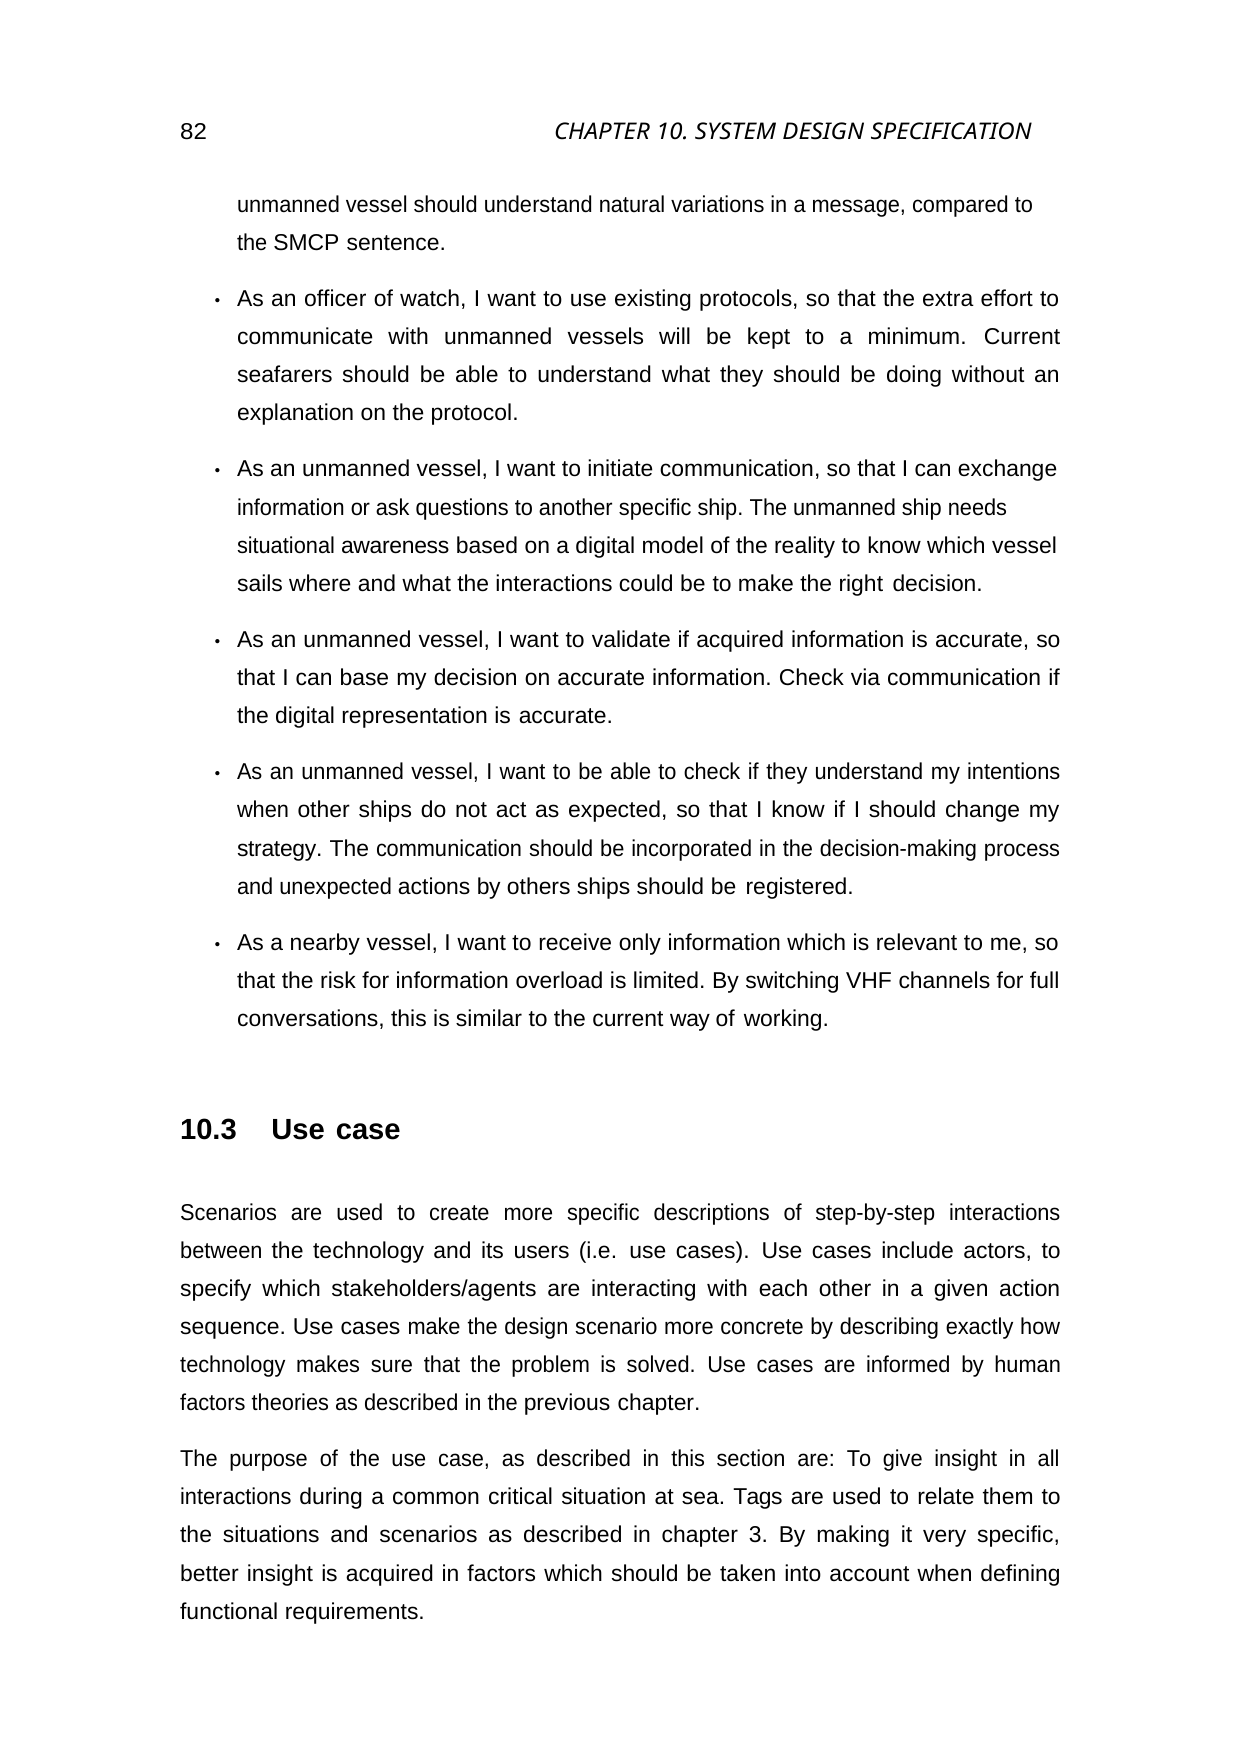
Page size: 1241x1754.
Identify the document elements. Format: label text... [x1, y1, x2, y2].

text 82 CHAPTER 10. SYSTEM DESIGN SPECIFICATION [180, 115, 1211, 147]
text unmanned vessel should understand natural variations in a message, compared to the SMCP sentence. [237, 191, 1061, 255]
text The purpose of the use case, as described in this section are: To give insight in all interactions during a common critical situation at sea. Tags are used to relate them to the situations and scenarios as described in chapter 3. By making it very specific, better insight is acquired in factors which should be taken into account when defining functional requirements. [180, 1445, 1061, 1624]
list As an officer of watch, I want to use existing protocols, so that the extra effort to communicate with unmanned vessels will be kept to a minimum. Current seafarers should be able to understand what they should be doing without an explanation on the protocol. [214, 285, 1060, 426]
subtitle Use case [180, 1112, 1211, 1145]
list As an unmanned vessel, I want to validate if acquired information is accurate, so that I can base my decision on accurate information. Check via communication if the digital representation is accurate. [214, 626, 1061, 728]
list As a nearby vessel, I want to receive only information which is relevant to me, so that the risk for information overload is limited. By switching VHF channels for full conversations, this is similar to the current way of working. [214, 929, 1061, 1031]
list As an unmanned vessel, I want to be able to check if they understand my intentions when other ships do not act as expected, so that I know if I should change my strategy. The communication should be incorporated in the decision-making process and unexpected actions by others ships should be registered. [214, 758, 1061, 899]
list As an unmanned vessel, I want to initiate communication, so that I can exchange information or ask questions to another specific ship. The unmanned ship needs situational awareness based on a digital model of the reality to know which vessel sails where and what the interactions could be to make the right decision. [214, 455, 1075, 596]
text Scenarios are used to create more specific descriptions of step-by-step interactions between the technology and its users (i.e. use cases). Use cases include actors, to specify which stakeholders/agents are interacting with each other in a given action sequence. Use cases make the design scenario more concrete by describing exactly how technology makes sure that the problem is solved. Use cases are informed by human factors theories as described in the previous chapter. [180, 1199, 1061, 1416]
